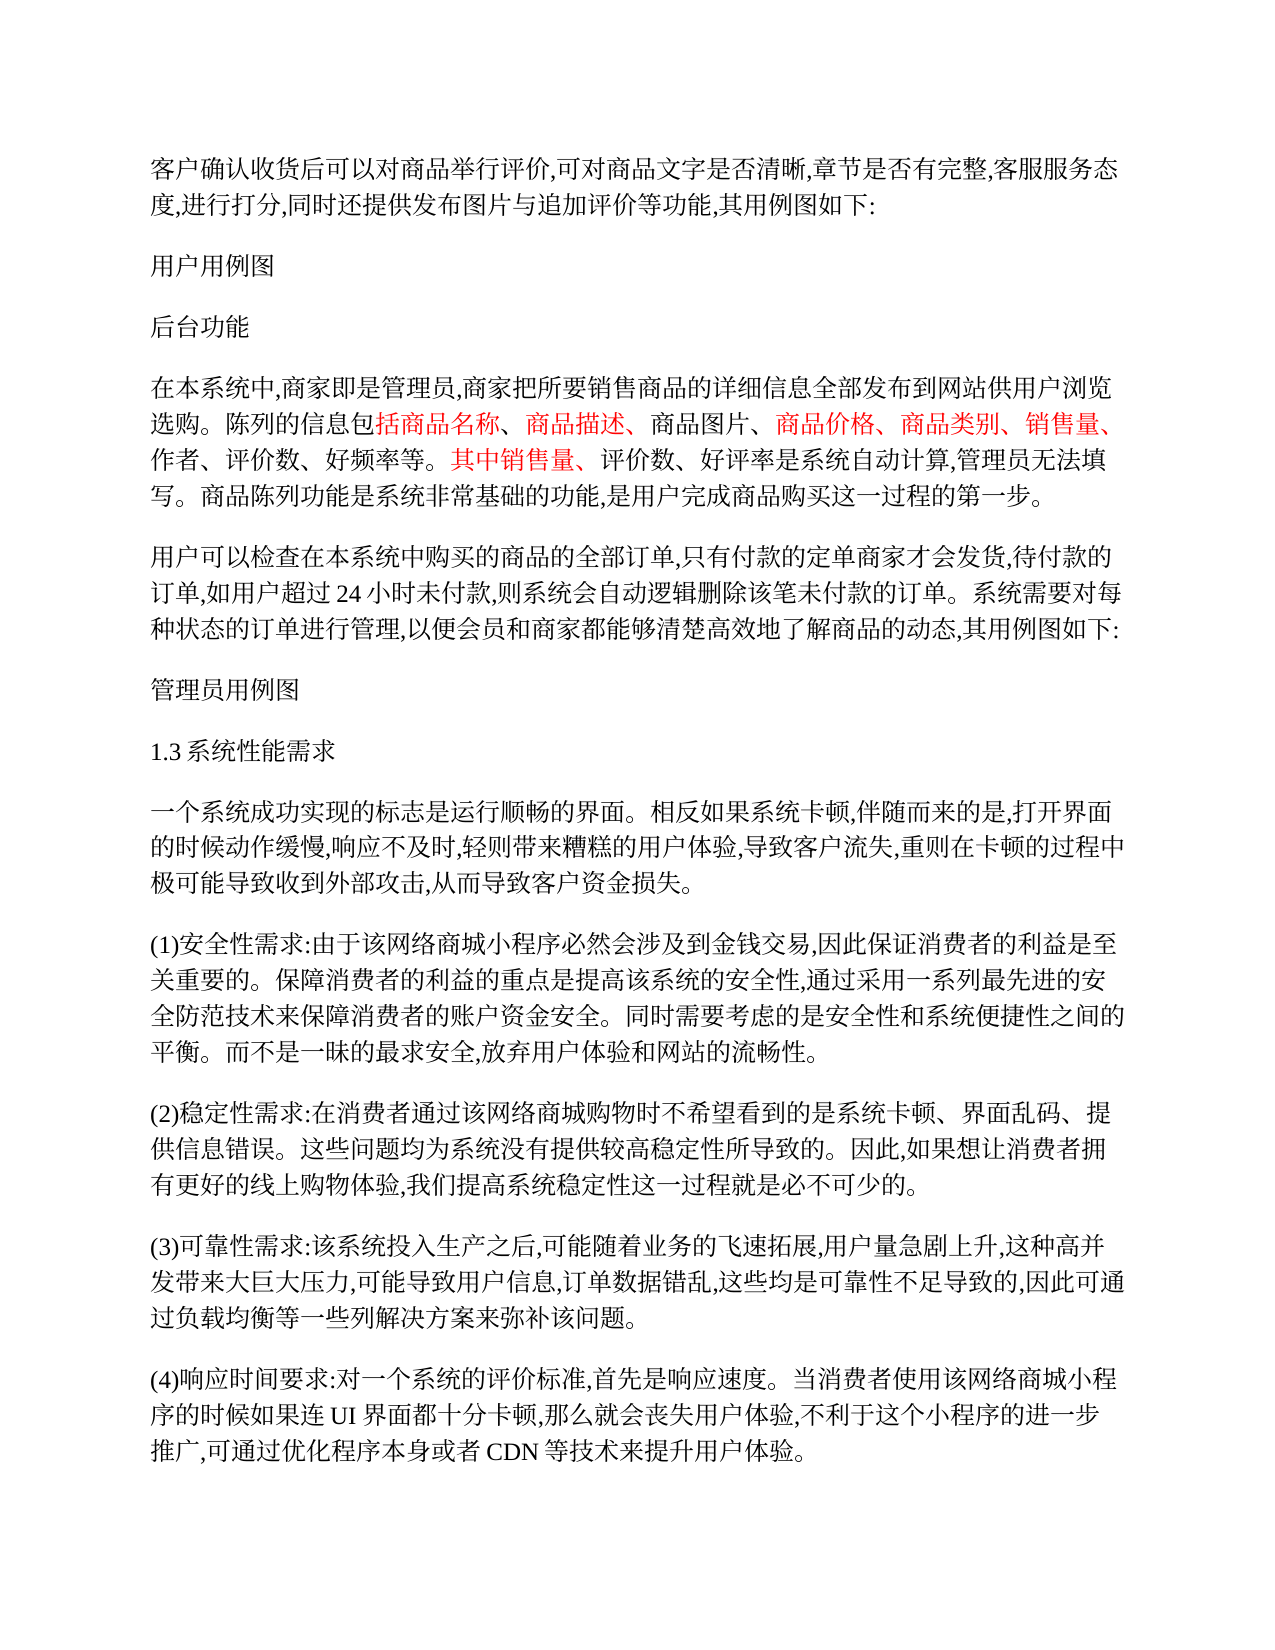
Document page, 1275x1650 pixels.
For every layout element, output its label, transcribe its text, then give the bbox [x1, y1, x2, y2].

text 用户用例图 [150, 247, 1125, 283]
text (2)稳定性需求:在消费者通过该网络商城购物时不希望看到的是系统卡顿、界面乱码、提供信息错误。这些问题均为系统没有提供较高稳定性所导致的。因此,如果想让消费者拥有更好的线上购物体验,我们提高系统稳定性这一过程就是必不可少的。 [150, 1094, 1125, 1202]
text 后台功能 [150, 308, 1125, 344]
text 管理员用例图 [150, 670, 1125, 706]
text 用户可以检查在本系统中购买的商品的全部订单,只有付款的定单商家才会发货,待付款的订单,如用户超过24小时未付款,则系统会自动逻辑删除该笔未付款的订单。系统需要对每种状态的订单进行管理,以便会员和商家都能够清楚高效地了解商品的动态,其用例图如下: [150, 537, 1125, 645]
text 在本系统中,商家即是管理员,商家把所要销售商品的详细信息全部发布到网站供用户浏览选购。陈列的信息包括商品名称、商品描述、商品图片、商品价格、商品类别、销售量、作者、评价数、好频率等。其中销售量、评价数、好评率是系统自动计算,管理员无法填写。商品陈列功能是系统非常基础的功能,是用户完成商品购买这一过程的第一步。 [150, 369, 1125, 512]
text (3)可靠性需求:该系统投入生产之后,可能随着业务的飞速拓展,用户量急剧上升,这种高并发带来大巨大压力,可能导致用户信息,订单数据错乱,这些均是可靠性不足导致的,因此可通过负载均衡等一些列解决方案来弥补该问题。 [150, 1227, 1125, 1334]
text (1)安全性需求:由于该网络商城小程序必然会涉及到金钱交易,因此保证消费者的利益是至关重要的。保障消费者的利益的重点是提高该系统的安全性,通过采用一系列最先进的安全防范技术来保障消费者的账户资金安全。同时需要考虑的是安全性和系统便捷性之间的平衡。而不是一昧的最求安全,放弃用户体验和网站的流畅性。 [150, 925, 1125, 1069]
text 客户确认收货后可以对商品举行评价,可对商品文字是否清晰,章节是否有完整,客服服务态度,进行打分,同时还提供发布图片与追加评价等功能,其用例图如下: [150, 150, 1125, 222]
text 一个系统成功实现的标志是运行顺畅的界面。相反如果系统卡顿,伴随而来的是,打开界面的时候动作缓慢,响应不及时,轻则带来糟糕的用户体验,导致客户流失,重则在卡顿的过程中极可能导致收到外部攻击,从而导致客户资金损失。 [150, 792, 1125, 900]
text (4)响应时间要求:对一个系统的评价标准,首先是响应速度。当消费者使用该网络商城小程序的时候如果连UI 界面都十分卡顿,那么就会丧失用户体验,不利于这个小程序的进一步推广,可通过优化程序本身或者CDN等技术来提升用户体验。 [150, 1359, 1125, 1467]
text 1.3系统性能需求 [150, 731, 1125, 767]
